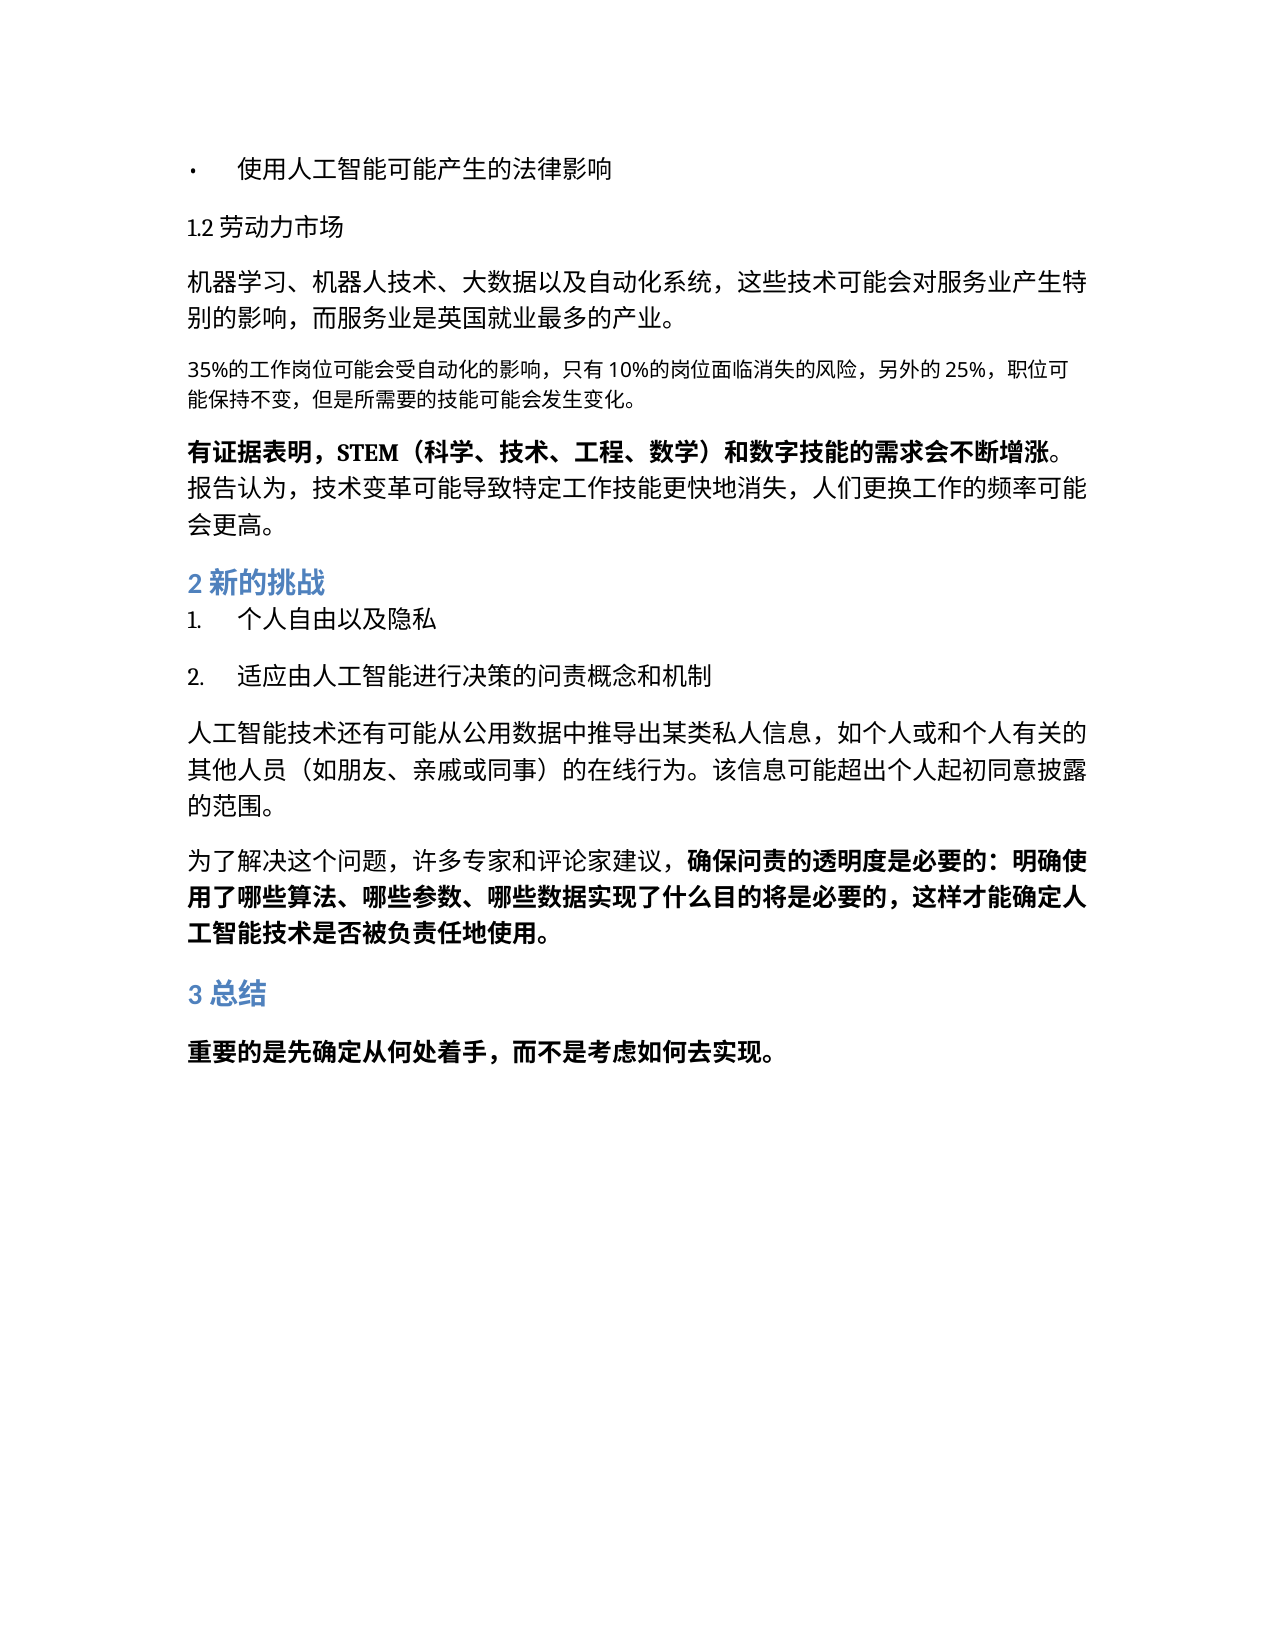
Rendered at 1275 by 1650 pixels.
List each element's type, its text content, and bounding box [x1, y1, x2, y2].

text 为了解决这个问题，许多专家和评论家建议，确保问责的透明度是必要的：明确使用了哪些算法、哪些参数、哪些数据实现了什么目的将是必要的，这样才能确定人工智能技术是否被负责任地使用。 [187, 841, 1087, 950]
text 重要的是先确定从何处着手，而不是考虑如何去实现。 [187, 1032, 1087, 1068]
subtitle 2 新的挑战 [187, 562, 1087, 602]
text 人工智能技术还有可能从公用数据中推导出某类私人信息，如个人或和个人有关的其他人员（如朋友、亲戚或同事）的在线行为。该信息可能超出个人起初同意披露的范围。 [187, 714, 1087, 823]
text 35%的工作岗位可能会受自动化的影响，只有10%的岗位面临消失的风险，另外的25%，职位可能保持不变，但是所需要的技能可能会发生变化。 [187, 353, 1087, 414]
list 个人自由以及隐私 [187, 602, 1087, 636]
text 机器学习、机器人技术、大数据以及自动化系统，这些技术可能会对服务业产生特别的影响，而服务业是英国就业最多的产业。 [187, 262, 1087, 334]
text 1.2 劳动力市场 [187, 207, 1087, 243]
list 适应由人工智能进行决策的问责概念和机制 [187, 657, 1087, 693]
list 使用人工智能可能产生的法律影响 [187, 150, 1087, 186]
text 有证据表明，STEM（科学、技术、工程、数学）和数字技能的需求会不断增涨。报告认为，技术变革可能导致特定工作技能更快地消失，人们更换工作的频率可能会更高。 [187, 433, 1087, 541]
subtitle 3 总结 [187, 971, 1087, 1013]
